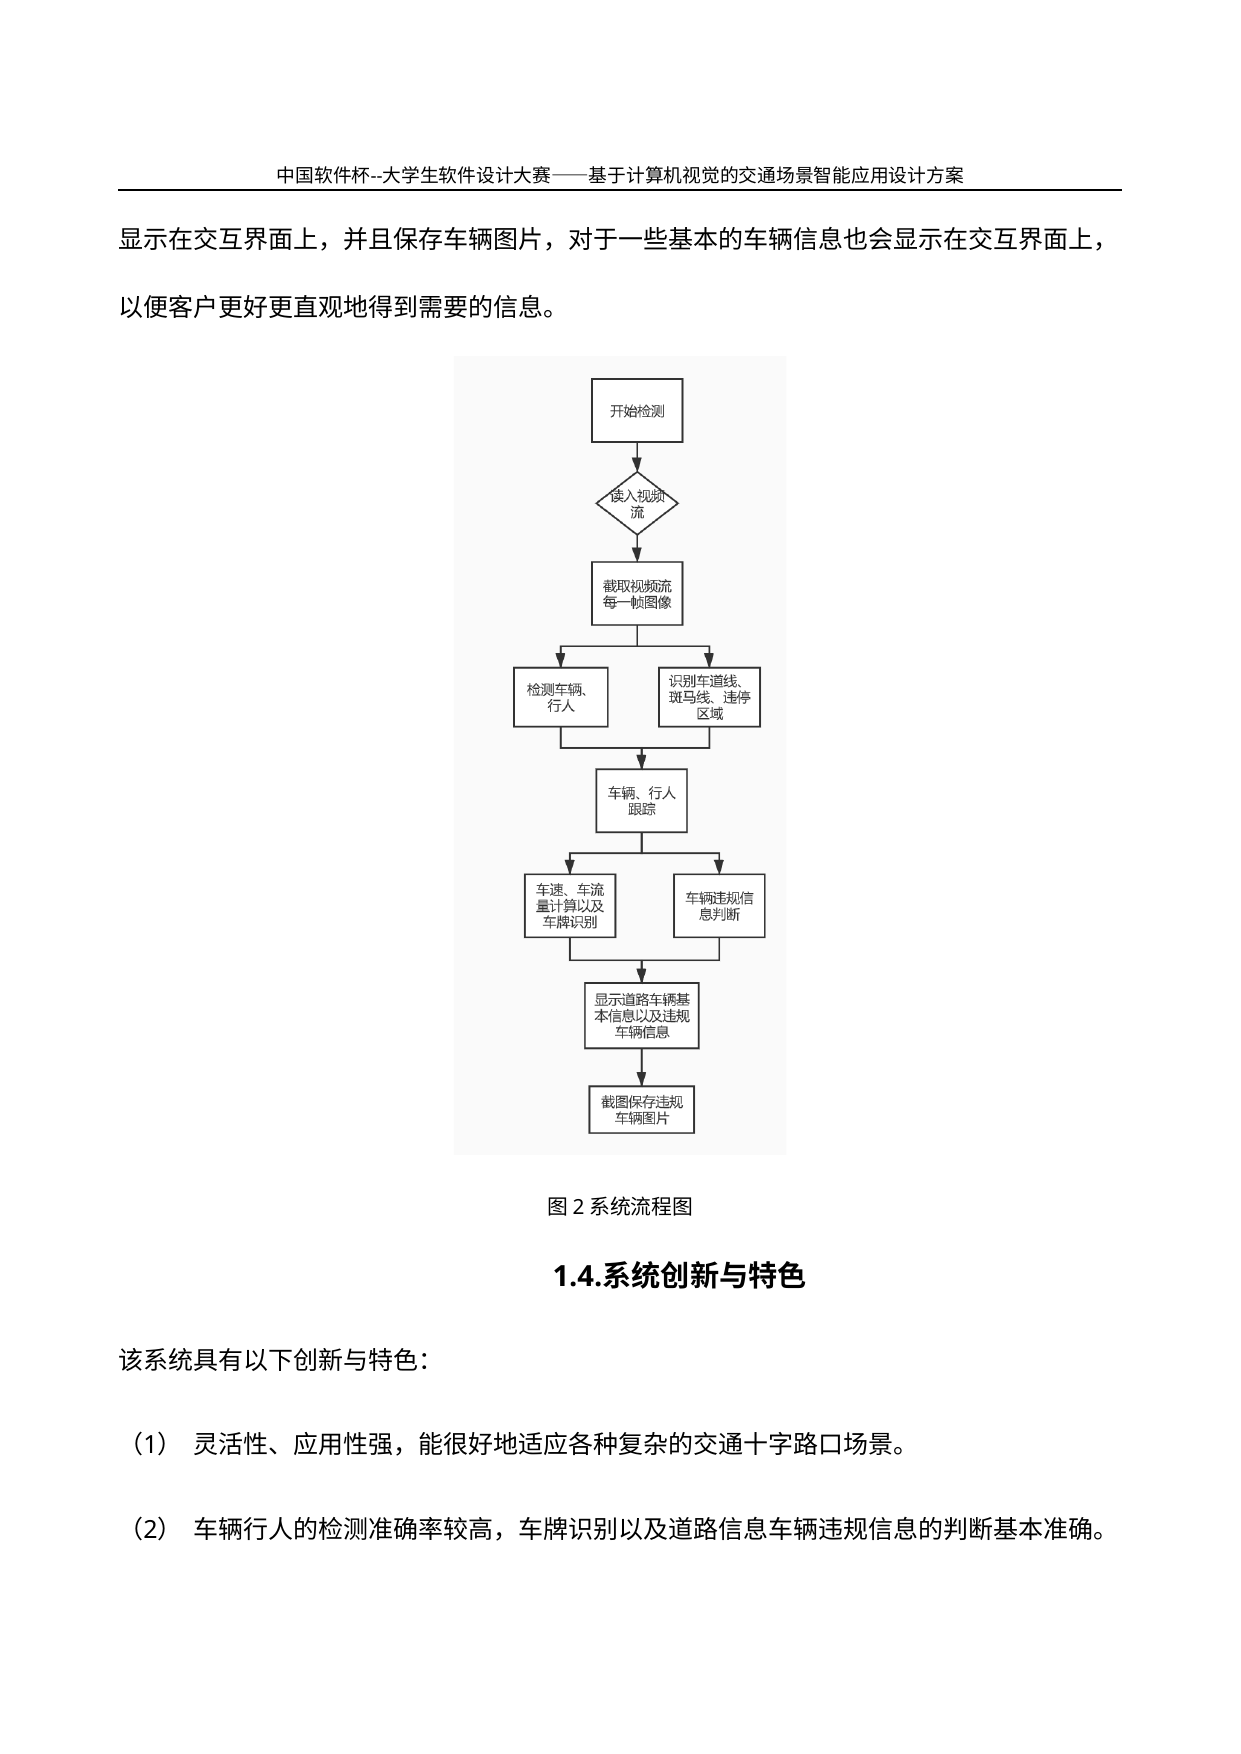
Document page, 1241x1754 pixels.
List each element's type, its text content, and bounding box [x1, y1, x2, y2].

subtitle 1.4.系统创新与特色 [237, 1239, 1122, 1307]
text 该系统具有以下创新与特色： [118, 1324, 1122, 1392]
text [118, 204, 1122, 339]
list 车辆行人的检测准确率较高，车牌识别以及道路信息车辆违规信息的判断基本准确。 [118, 1494, 1122, 1562]
list 灵活性、应用性强，能很好地适应各种复杂的交通十字路口场景。 [118, 1409, 1122, 1477]
picture [453, 356, 787, 1155]
text 图 2 系统流程图 [118, 1188, 1122, 1222]
